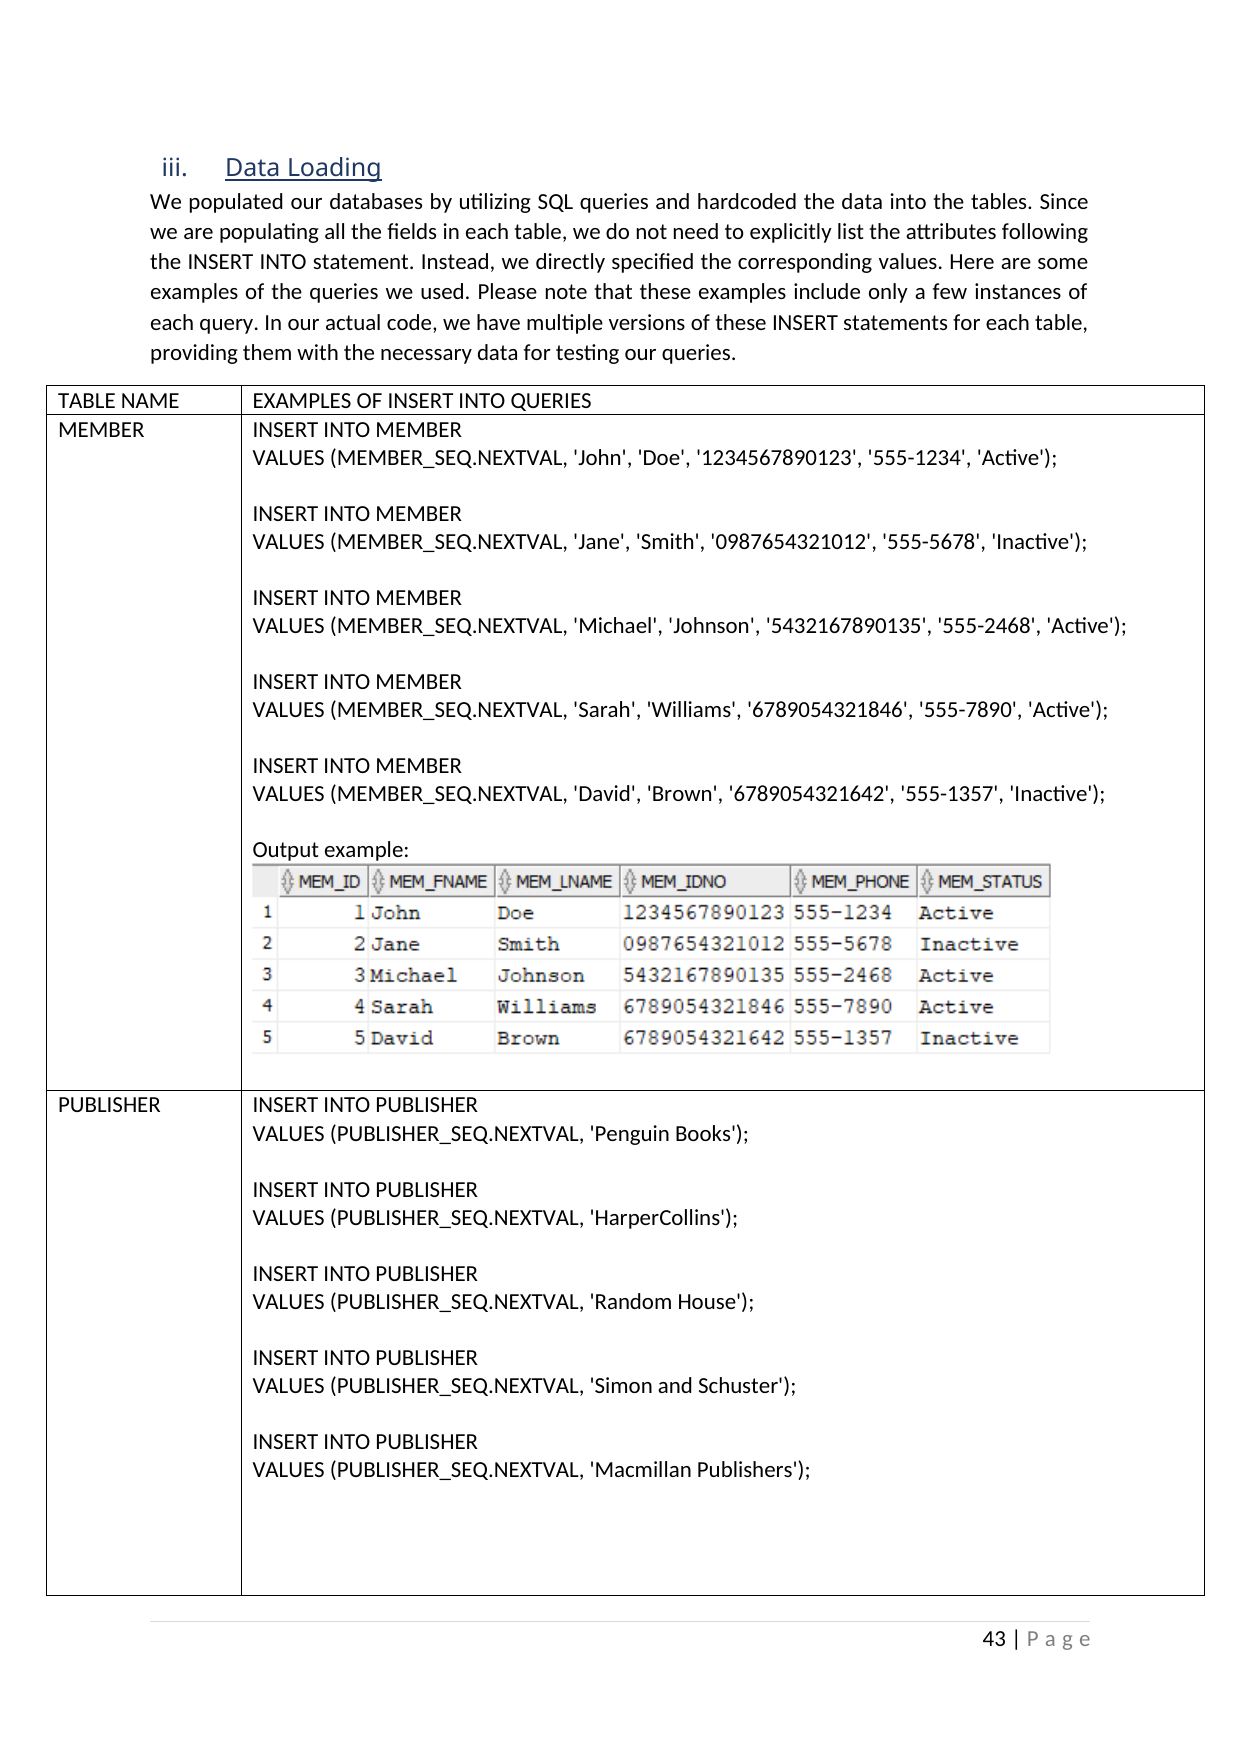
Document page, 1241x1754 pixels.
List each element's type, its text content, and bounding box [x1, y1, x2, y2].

table_header TABLE NAME [47, 386, 241, 414]
table_header EXAMPLES OF INSERT INTO QUERIES [242, 386, 1204, 414]
table_cell PUBLISHER [47, 1091, 241, 1595]
text We populated our databases by utilizing SQL queries and hardcoded the data into the tables. Since we are populating all the fields in each table, we do not need to explicitly list the attributes following the INSERT INTO statement. Instead, we directly specified the corresponding values. Here are some examples of the queries we used. Please note that these examples include only a few instances of each query. In our actual code, we have multiple versions of these INSERT statements for each table, providing them with the necessary data for testing our queries. [150, 187, 1090, 366]
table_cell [242, 1091, 1204, 1595]
table_cell MEMBER [47, 415, 241, 1089]
subtitle Data Loading [187, 150, 1090, 184]
picture [252, 863, 1051, 1062]
table_cell INSERT INTO MEMBER VALUES (MEMBER_SEQ.NEXTVAL, 'John', 'Doe', '1234567890123', '555-1234', 'Active'); INSERT INTO MEMBER VALUES (MEMBER_SEQ.NEXTVAL, 'Jane', 'Smith', '0987654321012', '555-5678', 'Inactive'); INSERT INTO MEMBER VALUES (MEMBER_SEQ.NEXTVAL, 'Michael', 'Johnson', '5432167890135', '555-2468', 'Active'); INSERT INTO MEMBER VALUES (MEMBER_SEQ.NEXTVAL, 'Sarah', 'Williams', '6789054321846', '555-7890', 'Active'); INSERT INTO MEMBER VALUES (MEMBER_SEQ.NEXTVAL, 'David', 'Brown', '6789054321642', '555-1357', 'Inactive'); Output example: [242, 415, 1204, 1089]
